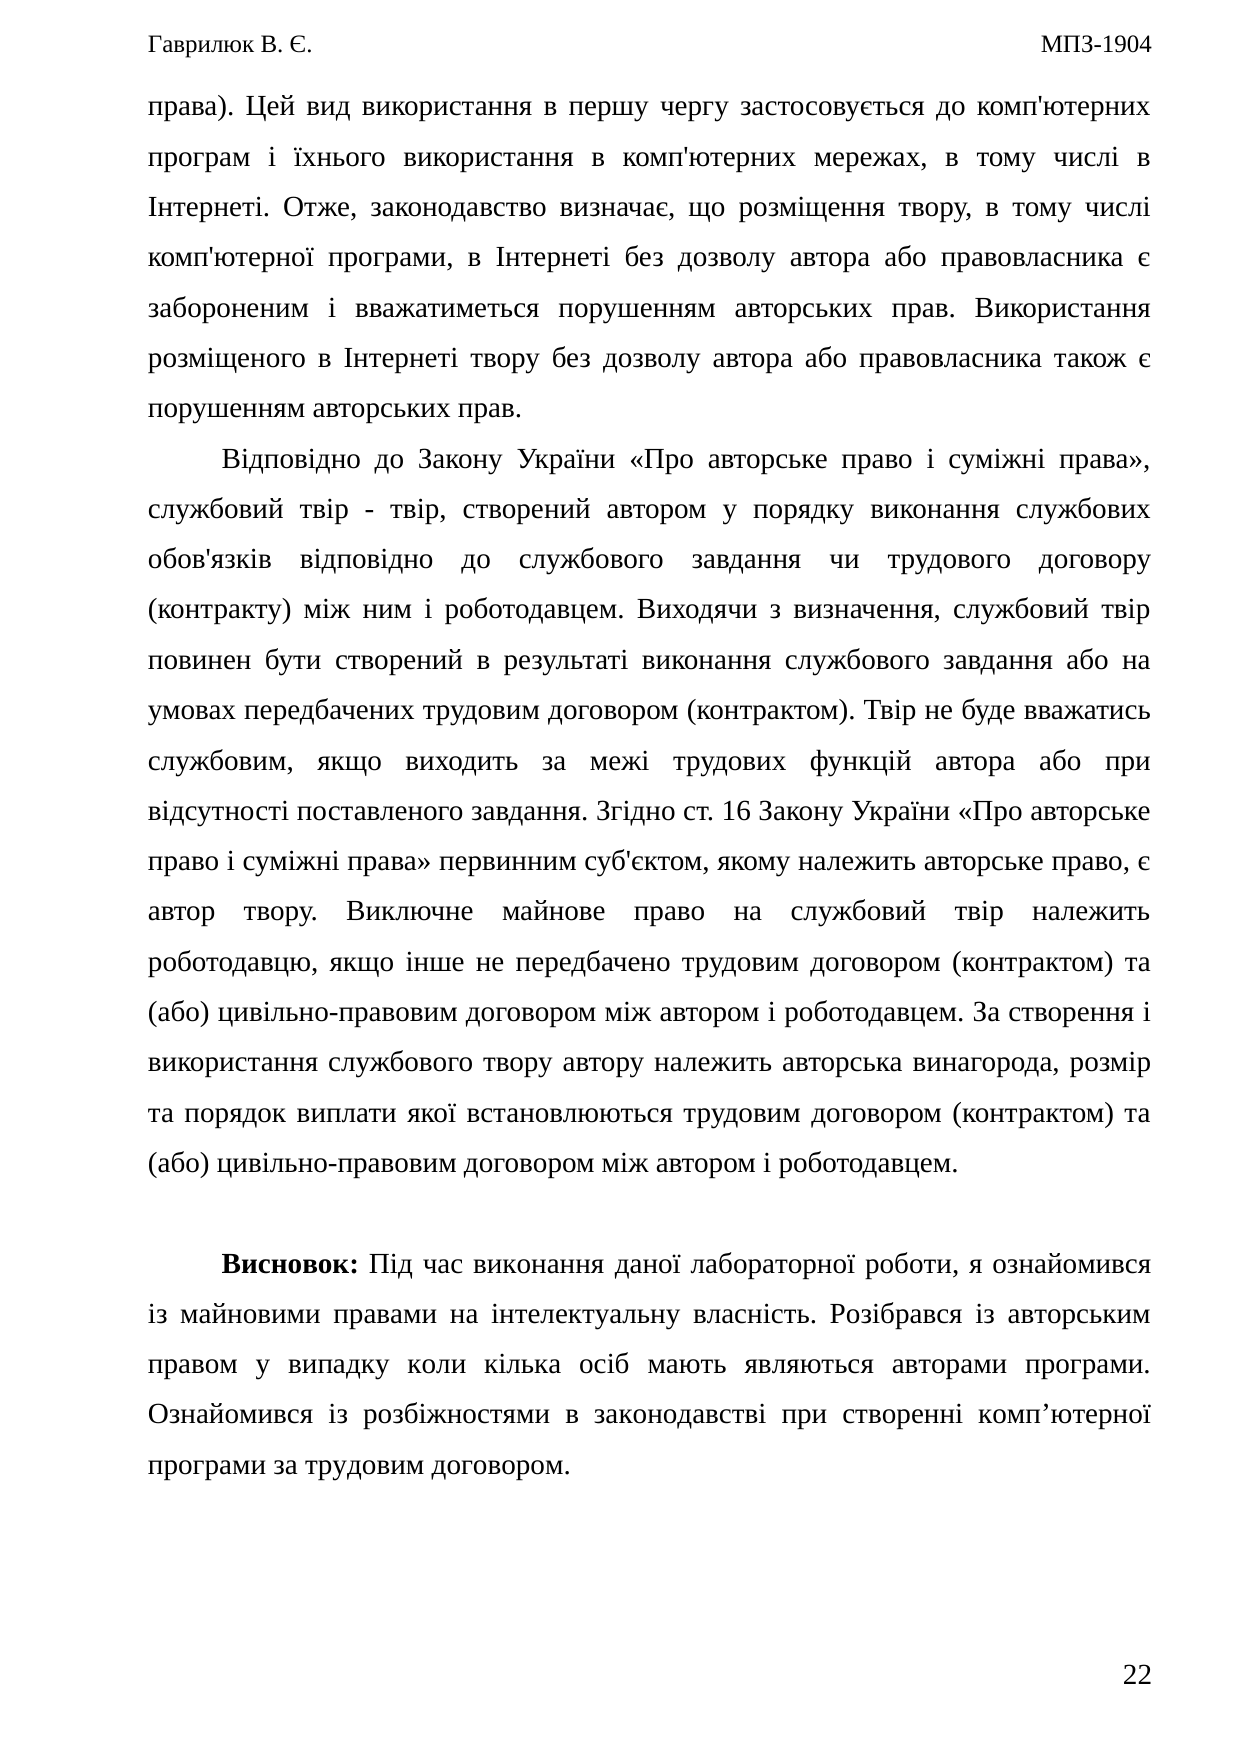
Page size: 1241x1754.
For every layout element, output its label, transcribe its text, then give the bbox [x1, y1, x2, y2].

text Висновок: Під час виконання даної лабораторної роботи, я ознайомився із майновими правами на інтелектуальну власність. Розібрався із авторським правом у випадку коли кілька осіб мають являються авторами програми. Ознайомився із розбіжностями в законодавстві при створенні комп’ютерної програми за трудовим договором. [148, 1246, 1152, 1481]
text Відповідно до Закону України «Про авторське право і суміжні права», службовий твір - твір, створений автором у порядку виконання службових обов'язків відповідно до службового завдання чи трудового договору (контракту) між ним і роботодавцем. Виходячи з визначення, службовий твір повинен бути створений в результаті виконання службового завдання або на умовах передбачених трудовим договором (контрактом). Твір не буде вважатись службовим, якщо виходить за межі трудових функцій автора або при відсутності поставленого завдання. Згідно ст. 16 Закону України «Про авторське право і суміжні права» первинним суб'єктом, якому належить авторське право, є автор твору. Виключне майнове право на службовий твір належить роботодавцю, якщо інше не передбачено трудовим договором (контрактом) та (або) цивільно-правовим договором між автором і роботодавцем. За створення і використання службового твору автору належить авторська винагорода, розмір та порядок виплати якої встановлюються трудовим договором (контрактом) та (або) цивільно-правовим договором між автором і роботодавцем. [148, 441, 1152, 1179]
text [148, 88, 1152, 424]
